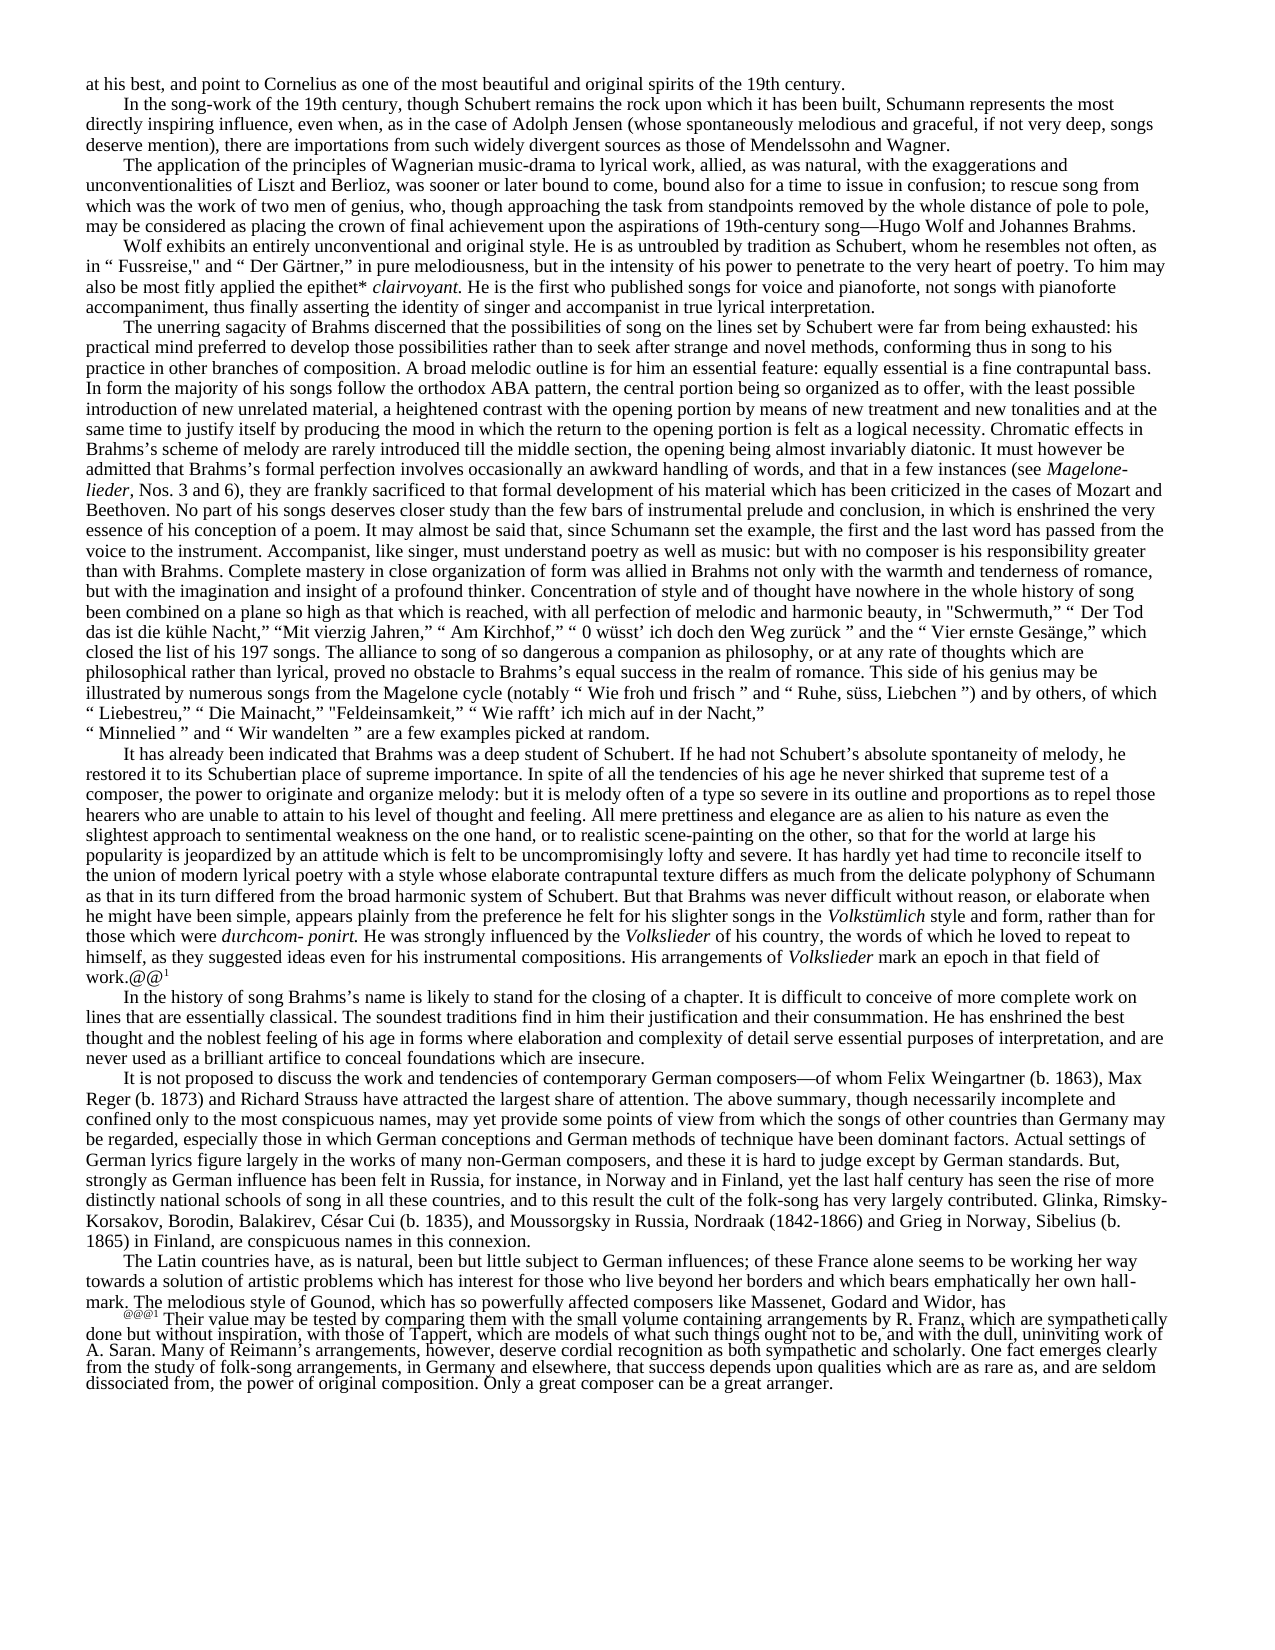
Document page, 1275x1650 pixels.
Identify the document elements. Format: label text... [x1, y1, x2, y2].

text In the history of song Brahms’s name is likely to stand for the closing of a chapter. It is difficult to conceive of more complete work on lines that are essentially classical. The soundest traditions find in him their justification and their consummation. He has enshrined the best thought and the noblest feeling of his age in forms where elaboration and complexity of detail serve essential purposes of interpretation, and are never used as a brilliant artifice to conceal foundations which are insecure. [86, 987, 1169, 1069]
text The Latin countries have, as is natural, been but little subject to German influences; of these France alone seems to be working her way towards a solution of artistic problems which has interest for those who live beyond her borders and which bears emphatically her own hallmark. The melodious style of Gounod, which has so powerfully affected composers like Massenet, Godard and Widor, has [86, 1251, 1169, 1312]
text at his best, and point to Cornelius as one of the most beautiful and original spirits of the 19th century. [86, 74, 1169, 94]
text In the song-work of the 19th century, though Schubert remains the rock upon which it has been built, Schumann represents the most directly inspiring influence, even when, as in the case of Adolph Jensen (whose spontaneously melodious and graceful, if not very deep, songs deserve mention), there are importations from such widely divergent sources as those of Mendelssohn and Wagner. [86, 94, 1169, 155]
text Wolf exhibits an entirely unconventional and original style. He is as untroubled by tradition as Schubert, whom he resembles not often, as in “ Fussreise," and “ Der Gärtner,” in pure melodiousness, but in the intensity of his power to penetrate to the very heart of poetry. To him may also be most fitly applied the epithet* clairvoyant. He is the first who published songs for voice and pianoforte, not songs with pianoforte accompaniment, thus finally asserting the identity of singer and accompanist in true lyrical interpretation. [86, 236, 1169, 317]
text The unerring sagacity of Brahms discerned that the possibilities of song on the lines set by Schubert were far from being exhausted: his practical mind preferred to develop those possibilities rather than to seek after strange and novel methods, conforming thus in song to his practice in other branches of composition. A broad melodic outline is for him an essential feature: equally essential is a fine contrapuntal bass. In form the majority of his songs follow the orthodox ABA pattern, the central portion being so organized as to offer, with the least possible introduction of new unrelated material, a heightened contrast with the opening portion by means of new treatment and new tonalities and at the same time to justify itself by producing the mood in which the return to the opening portion is felt as a logical necessity. Chromatic effects in Brahms’s scheme of melody are rarely introduced till the middle section, the opening being almost invariably diatonic. It must however be admitted that Brahms’s formal perfection involves occasionally an awkward handling of words, and that in a few instances (see Magelone-lieder, Nos. 3 and 6), they are frankly sacrificed to that formal development of his material which has been criticized in the cases of Mozart and Beethoven. No part of his songs deserves closer study than the few bars of instrumental prelude and conclusion, in which is enshrined the very essence of his conception of a poem. It may almost be said that, since Schumann set the example, the first and the last word has passed from the voice to the instrument. Accompanist, like singer, must understand poetry as well as music: but with no composer is his responsibility greater than with Brahms. Complete mastery in close organization of form was allied in Brahms not only with the warmth and tenderness of romance, but with the imagination and insight of a profound thinker. Concentration of style and of thought have nowhere in the whole history of song been combined on a plane so high as that which is reached, with all perfection of melodic and harmonic beauty, in "Schwermuth,” “ Der Tod das ist die kühle Nacht,” “Mit vierzig Jahren,” “ Am Kirchhof,” “ 0 wüsst’ ich doch den Weg zurück ” and the “ Vier ernste Gesänge,” which closed the list of his 197 songs. The alliance to song of so dangerous a companion as philosophy, or at any rate of thoughts which are philosophical rather than lyrical, proved no obstacle to Brahms’s equal success in the realm of romance. This side of his genius may be illustrated by numerous songs from the Magelone cycle (notably “ Wie froh und frisch ” and “ Ruhe, süss, Liebchen ”) and by others, of which “ Liebestreu,” “ Die Mainacht,” "Feldeinsamkeit,” “ Wie rafft’ ich mich auf in der Nacht,” [86, 317, 1169, 724]
text The application of the principles of Wagnerian music-drama to lyrical work, allied, as was natural, with the exaggerations and unconventionalities of Liszt and Berlioz, was sooner or later bound to come, bound also for a time to issue in confusion; to rescue song from which was the work of two men of genius, who, though approaching the task from standpoints removed by the whole distance of pole to pole, may be considered as placing the crown of final achievement upon the aspirations of 19th-century song—Hugo Wolf and Johannes Brahms. [86, 155, 1169, 236]
text “ Minnelied ” and “ Wir wandelten ” are a few examples picked at random. [86, 724, 1169, 744]
text It has already been indicated that Brahms was a deep student of Schubert. If he had not Schubert’s absolute spontaneity of melody, he restored it to its Schubertian place of supreme importance. In spite of all the tendencies of his age he never shirked that supreme test of a composer, the power to originate and organize melody: but it is melody often of a type so severe in its outline and proportions as to repel those hearers who are unable to attain to his level of thought and feeling. All mere prettiness and elegance are as alien to his nature as even the slightest approach to sentimental weakness on the one hand, or to realistic scene-painting on the other, so that for the world at large his popularity is jeopardized by an attitude which is felt to be uncompromisingly lofty and severe. It has hardly yet had time to reconcile itself to the union of modern lyrical poetry with a style whose elaborate contrapuntal texture differs as much from the delicate polyphony of Schumann as that in its turn differed from the broad harmonic system of Schubert. But that Brahms was never difficult without reason, or elaborate when he might have been simple, appears plainly from the preference he felt for his slighter songs in the Volkstümlich style and form, rather than for those which were dιιrchcom- ponirt. He was strongly influenced by the Volkslieder of his country, the words of which he loved to repeat to himself, as they suggested ideas even for his instrumental compositions. His arrangements of Volkslieder mark an epoch in that field of work.@@1 [86, 744, 1169, 987]
text It is not proposed to discuss the work and tendencies of contemporary German composers—of whom Felix Weingartner (b. 1863), Max Reger (b. 1873) and Richard Strauss have attracted the largest share of attention. The above summary, though necessarily incomplete and confined only to the most conspicuous names, may yet provide some points of view from which the songs of other countries than Germany may be regarded, especially those in which German conceptions and German methods of technique have been dominant factors. Actual settings of German lyrics figure largely in the works of many non-German composers, and these it is hard to judge except by German standards. But, strongly as German influence has been felt in Russia, for instance, in Norway and in Finland, yet the last half century has seen the rise of more distinctly national schools of song in all these countries, and to this result the cult of the folk-song has very largely contributed. Glinka, Rimsky-Korsakov, Borodin, Balakirev, César Cui (b. 1835), and Moussorgsky in Russia, Nordraak (1842-1866) and Grieg in Norway, Sibelius (b. 1865) in Finland, are conspicuous names in this connexion. [86, 1069, 1169, 1251]
text @@@1 Their value may be tested by comparing them with the small volume containing arrangements by R. Franz, which are sympathetically done but without inspiration, with those of Tappert, which are models of what such things ought not to be, and with the dull, uninviting work of A. Saran. Many of Reimann’s arrangements, however, deserve cordial recognition as both sympathetic and scholarly. One fact emerges clearly from the study of folk-song arrangements, in Germany and elsewhere, that success depends upon qualities which are as rare as, and are seldom dissociated from, the power of original composition. Only a great composer can be a great arranger. [86, 1312, 1169, 1393]
